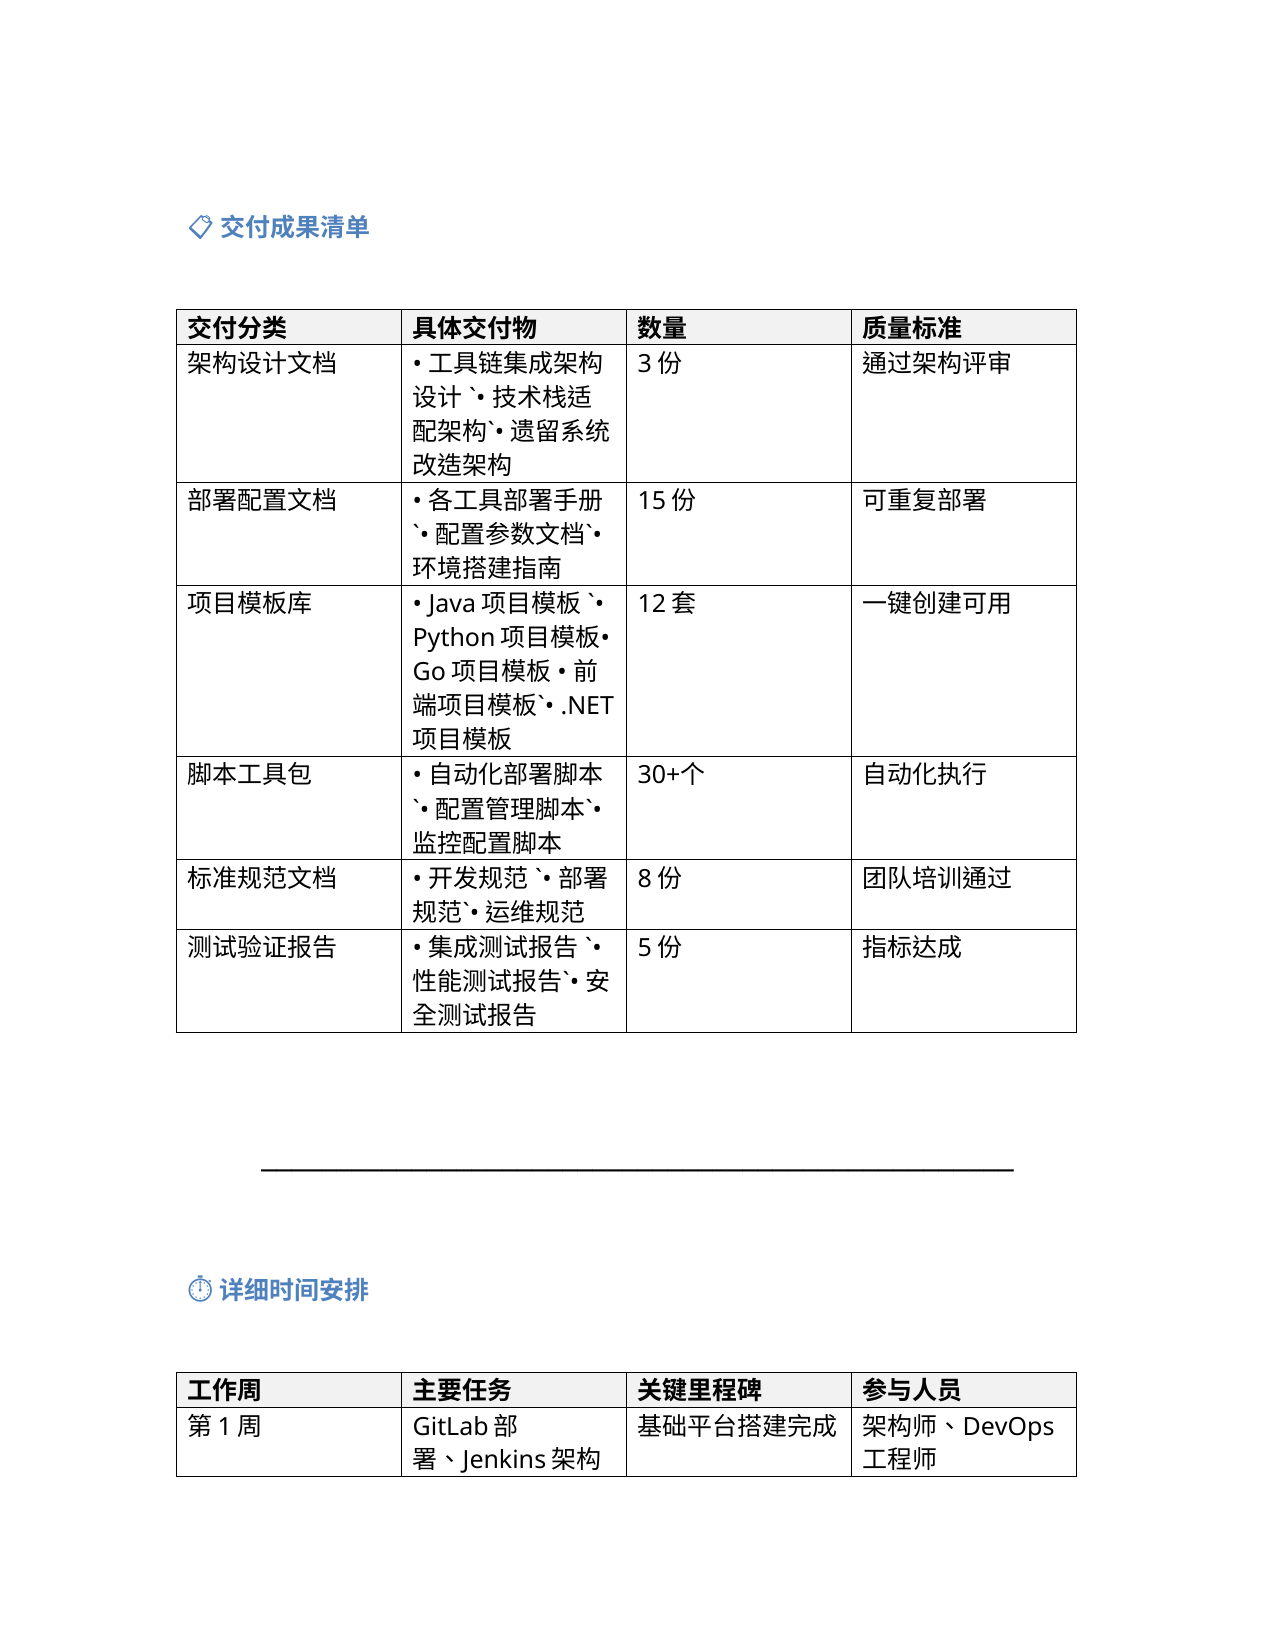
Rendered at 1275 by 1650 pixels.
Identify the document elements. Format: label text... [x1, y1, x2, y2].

table_header 质量标准 [852, 310, 1076, 344]
table_cell • 集成测试报告 `• 性能测试报告`• 安全测试报告 [402, 930, 626, 1032]
table_cell 30+个 [627, 757, 851, 859]
table_cell 一键创建可用 [852, 586, 1076, 756]
table_cell 架构师、DevOps工程师 [852, 1408, 1076, 1476]
table_cell 基础平台搭建完成 [627, 1408, 851, 1476]
table_cell • 各工具部署手册 `• 配置参数文档`• 环境搭建指南 [402, 483, 626, 585]
table_cell 指标达成 [852, 930, 1076, 1032]
subtitle 📋 交付成果清单 [187, 210, 1087, 244]
table_header 数量 [627, 310, 851, 344]
table_cell 脚本工具包 [177, 757, 401, 859]
table_header 关键里程碑 [627, 1373, 851, 1407]
table_cell 5份 [627, 930, 851, 1032]
table_cell • 工具链集成架构设计 `• 技术栈适配架构`• 遗留系统改造架构 [402, 345, 626, 482]
table_header 工作周 [177, 1373, 401, 1407]
table_cell 可重复部署 [852, 483, 1076, 585]
table_cell 部署配置文档 [177, 483, 401, 585]
table_cell GitLab部署、Jenkins架构搭建 [402, 1408, 626, 1476]
table_cell 通过架构评审 [852, 345, 1076, 482]
table_cell 15份 [627, 483, 851, 585]
table_cell 标准规范文档 [177, 860, 401, 928]
table_cell 自动化执行 [852, 757, 1076, 859]
table_cell 测试验证报告 [177, 930, 401, 1032]
subtitle ⏱ 详细时间安排 [187, 1273, 1087, 1307]
table_cell 项目模板库 [177, 586, 401, 756]
table_header 参与人员 [852, 1373, 1076, 1407]
table_cell 12套 [627, 586, 851, 756]
table_header 交付分类 [177, 310, 401, 344]
table_cell 第1周 [177, 1408, 401, 1476]
table_cell 3份 [627, 345, 851, 482]
table_cell 团队培训通过 [852, 860, 1076, 928]
text ────────────────────────────────────────────────── [187, 1153, 1087, 1187]
table_cell • 开发规范 `• 部署规范`• 运维规范 [402, 860, 626, 928]
table_cell 架构设计文档 [177, 345, 401, 482]
table_header 主要任务 [402, 1373, 626, 1407]
table_cell • Java项目模板 `• Python项目模板• Go项目模板 • 前端项目模板`• .NET项目模板 [402, 586, 626, 756]
table_cell • 自动化部署脚本 `• 配置管理脚本`• 监控配置脚本 [402, 757, 626, 859]
table_header 具体交付物 [402, 310, 626, 344]
table_cell 8份 [627, 860, 851, 928]
